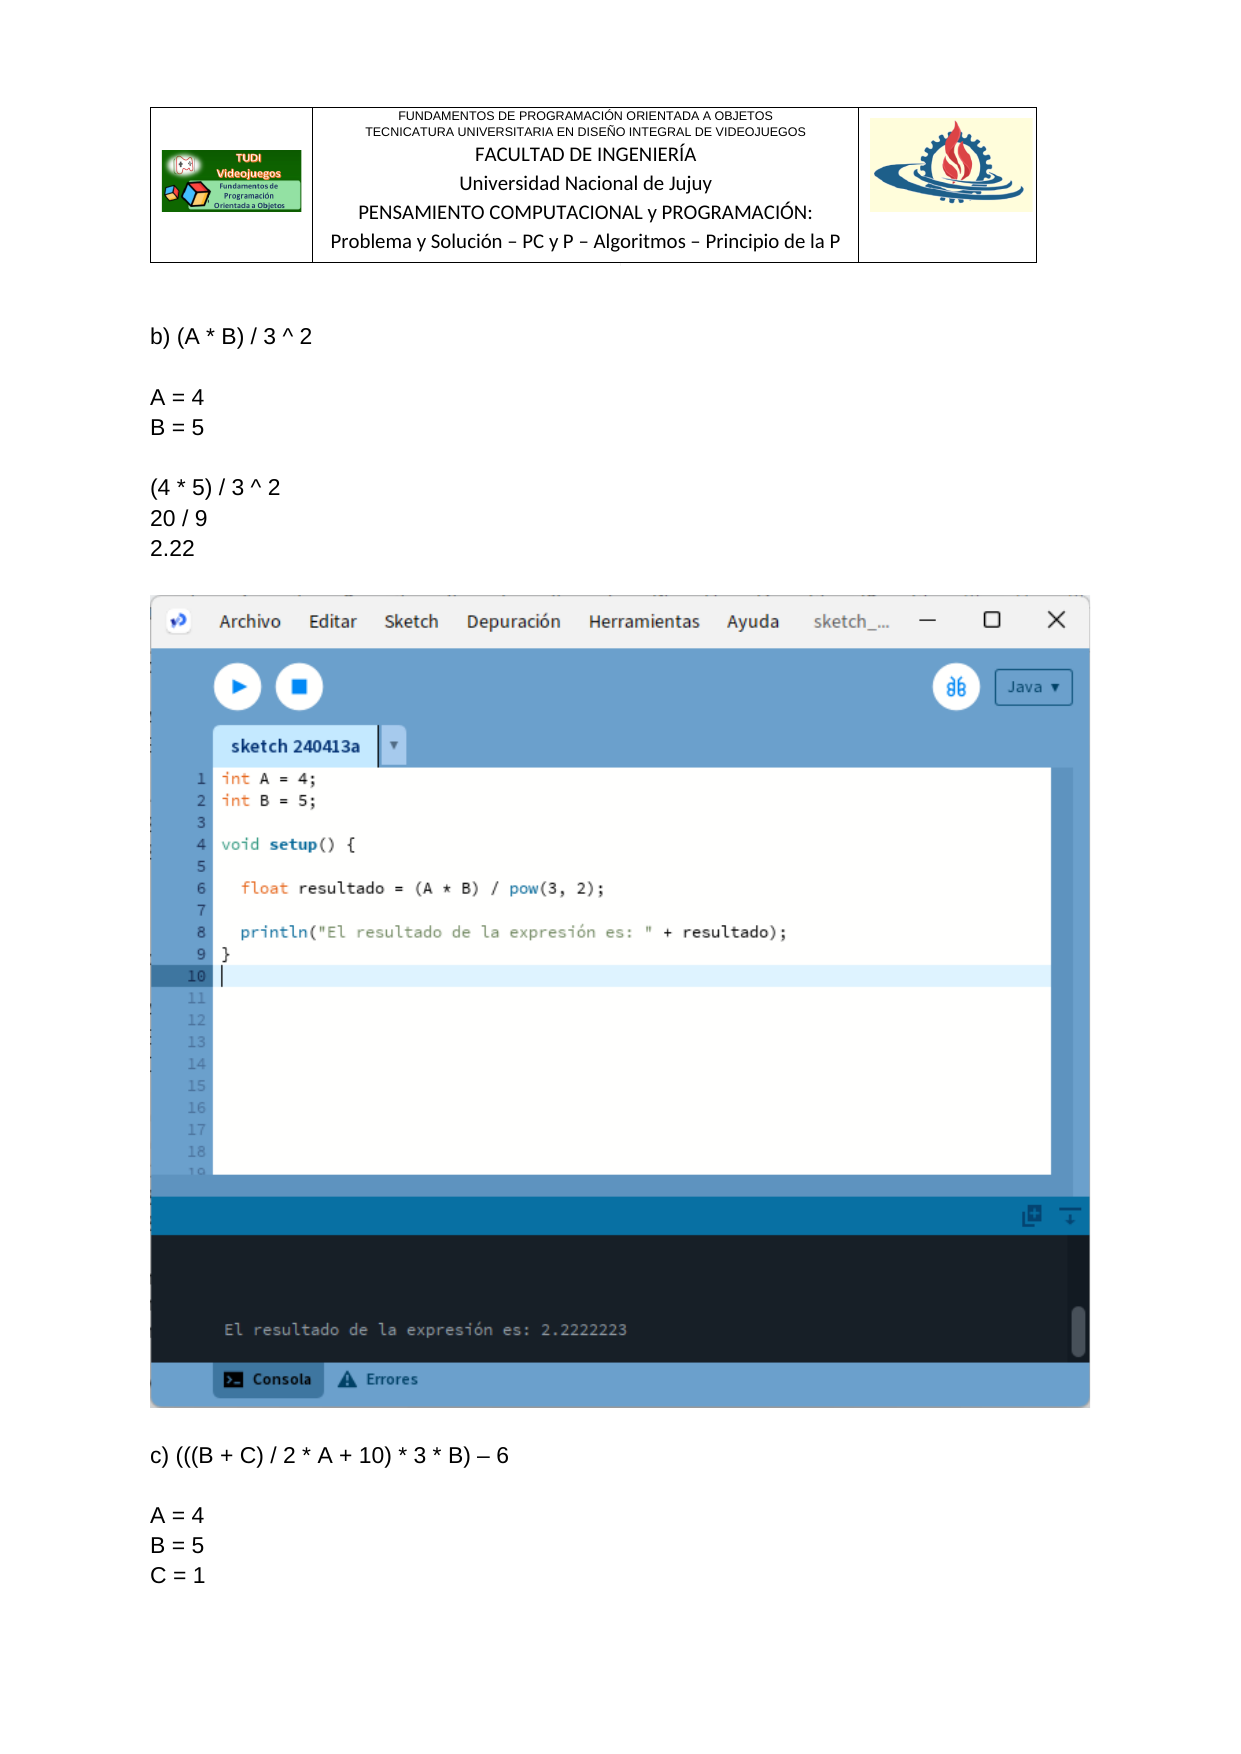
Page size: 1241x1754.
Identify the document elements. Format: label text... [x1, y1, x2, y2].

text 2.22 [150, 535, 1090, 561]
picture [161, 150, 302, 212]
text A = 4 [150, 384, 1090, 410]
text c) (((B + C) / 2 * A + 10) * 3 * B) – 6 [150, 1442, 1090, 1468]
text B = 5 [150, 414, 1090, 440]
picture [150, 595, 1091, 1408]
picture [870, 118, 1033, 212]
text 20 / 9 [150, 504, 1090, 531]
text B = 5 [150, 1532, 1090, 1559]
text (4 * 5) / 3 ^ 2 [150, 474, 1090, 501]
text b) (A * B) / 3 ^ 2 [150, 323, 1090, 349]
text A = 4 [150, 1502, 1090, 1528]
text C = 1 [150, 1562, 1090, 1589]
